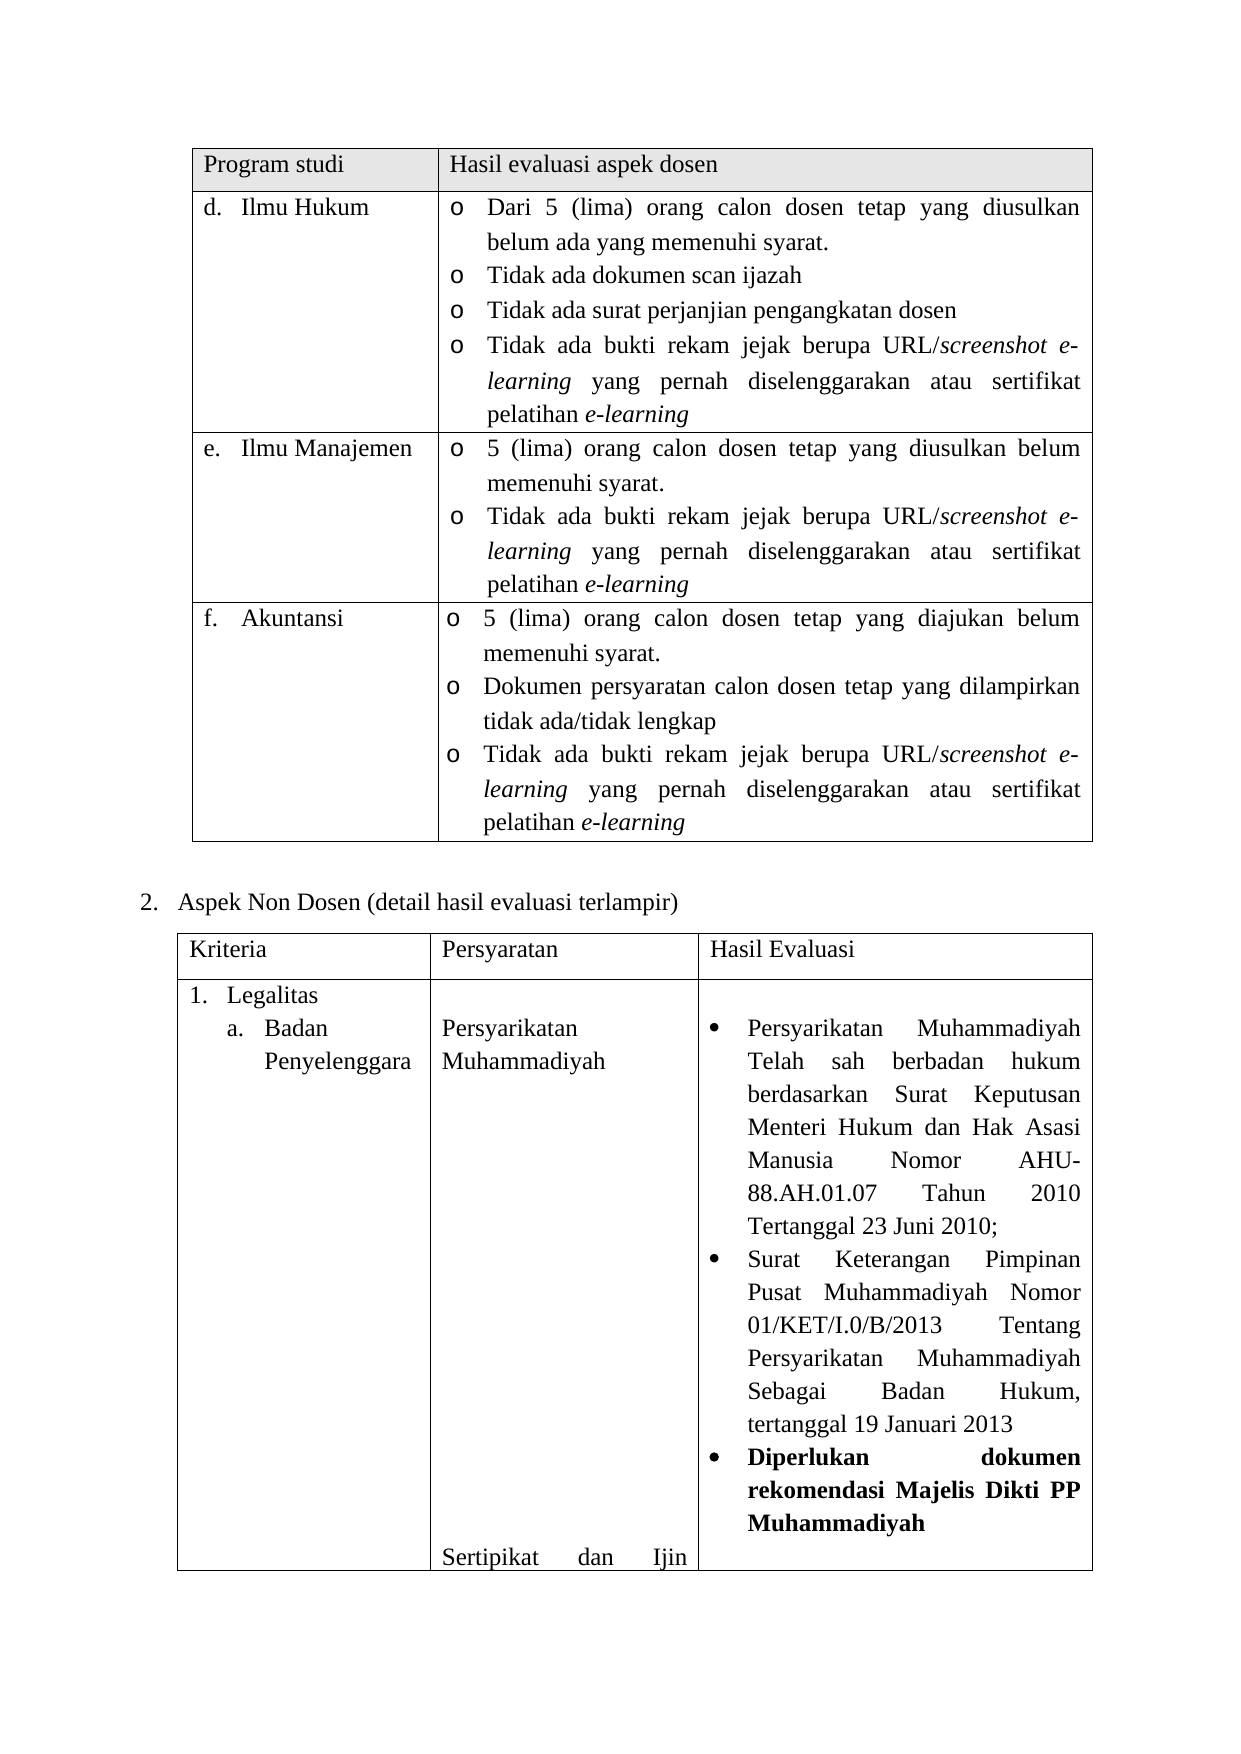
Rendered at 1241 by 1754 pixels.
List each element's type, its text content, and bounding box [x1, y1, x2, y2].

table_cell 5 (lima) orang calon dosen tetap yang diajukan belum memenuhi syarat. Dokumen persyaratan calon dosen tetap yang dilampirkan tidak ada/tidak lengkap Tidak ada bukti rekam jejak berupa URL/screenshot e-learning yang pernah diselenggarakan atau sertifikat pelatihan e-learning [439, 603, 1092, 841]
table_header Program studi [193, 149, 438, 191]
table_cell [699, 980, 1092, 1570]
table_header Kriteria [178, 934, 430, 979]
table_cell Akuntansi [193, 603, 438, 841]
table_header Hasil Evaluasi [699, 934, 1092, 979]
table_cell Dari 5 (lima) orang calon dosen tetap yang diusulkan belum ada yang memenuhi syarat. Tidak ada dokumen scan ijazah Tidak ada surat perjanjian pengangkatan dosen Tidak ada bukti rekam jejak berupa URL/screenshot e-learning yang pernah diselenggarakan atau sertifikat pelatihan e-learning [439, 192, 1092, 432]
table_cell Ilmu Hukum [193, 192, 438, 432]
list Aspek Non Dosen (detail hasil evaluasi terlampir) [140, 887, 1092, 916]
table_header Hasil evaluasi aspek dosen [439, 149, 1092, 191]
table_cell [178, 980, 430, 1570]
table_header Persyaratan [431, 934, 698, 979]
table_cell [431, 980, 698, 1570]
table_cell Ilmu Manajemen [193, 433, 438, 602]
